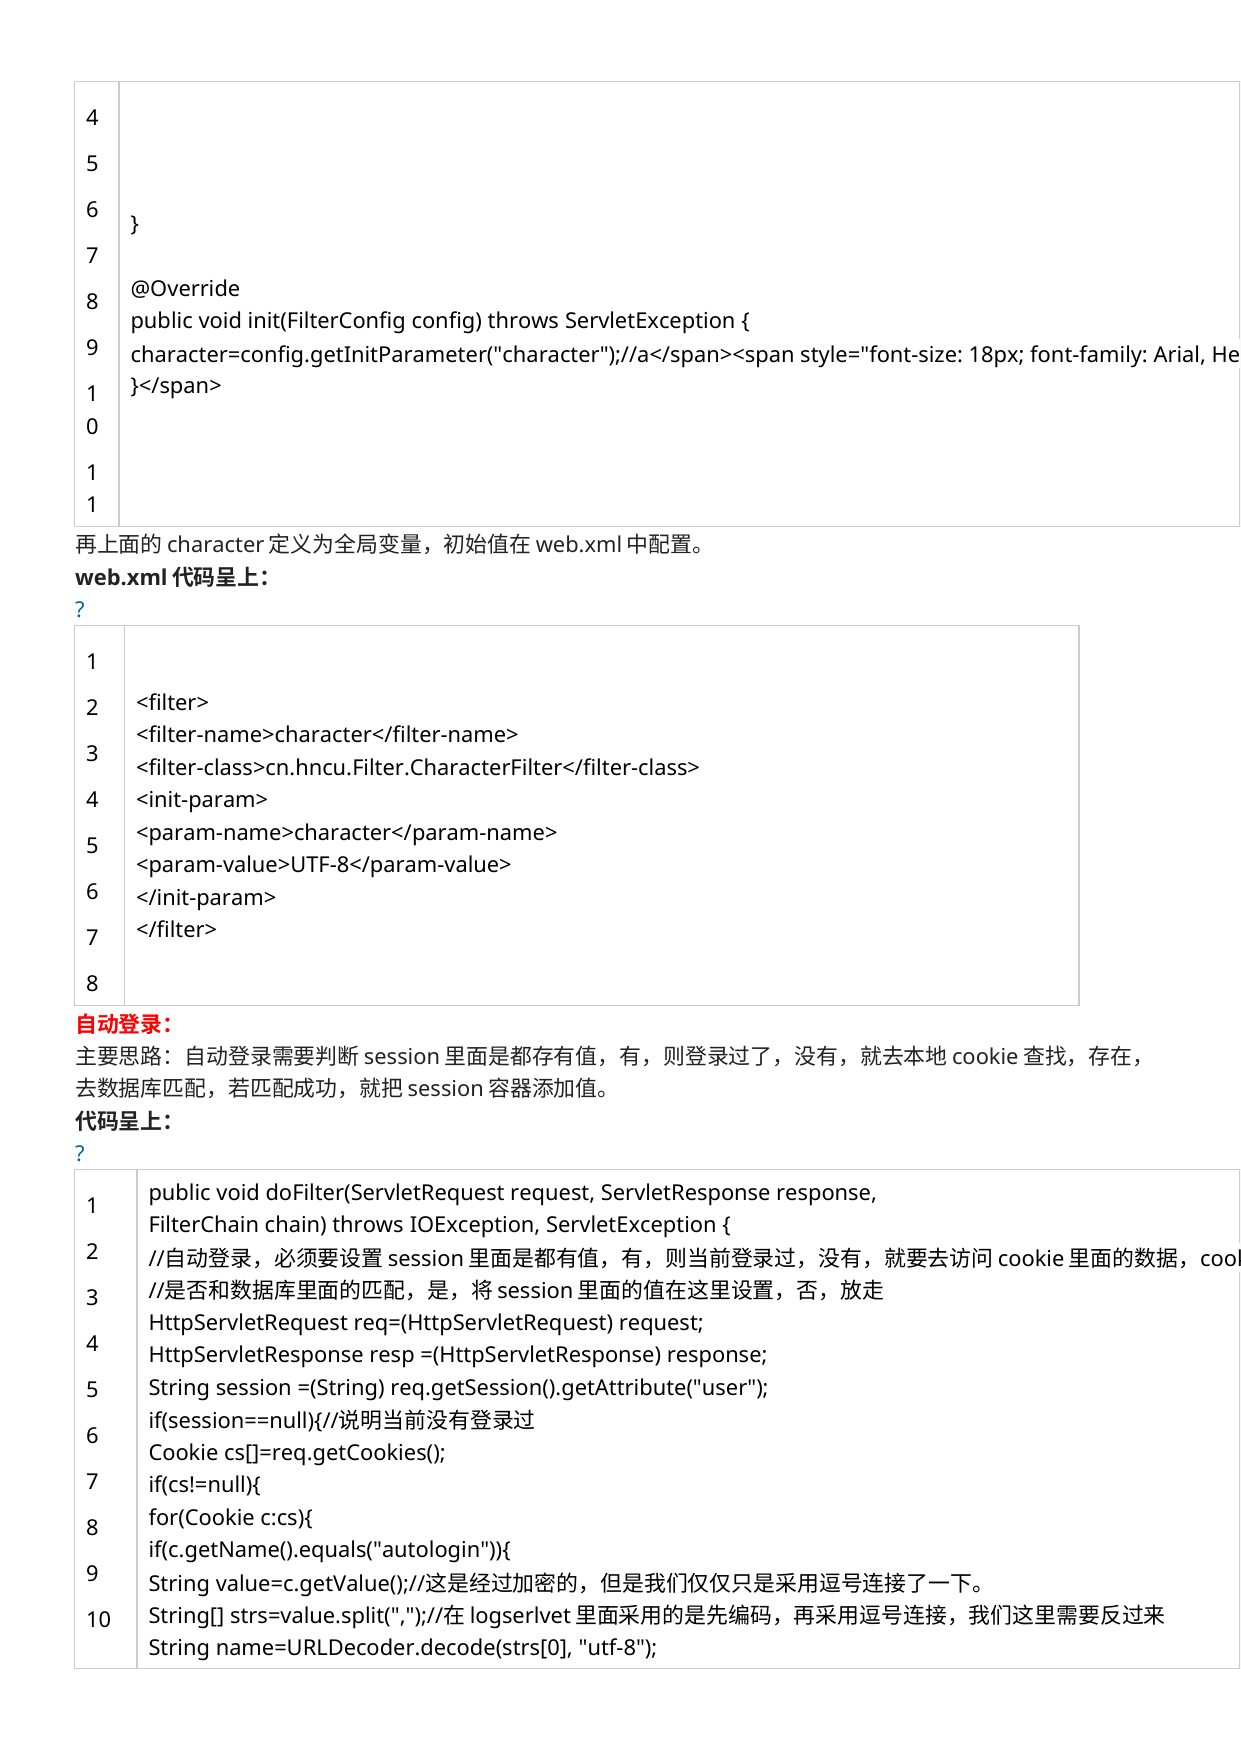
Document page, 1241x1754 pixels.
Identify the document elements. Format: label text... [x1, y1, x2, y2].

table_header <filter> <filter-name>character</filter-name> <filter-class>cn.hncu.Filter.CharacterFilter</filter-class> <init-param> <param-name>character</param-name> <param-value>UTF-8</param-value> </init-param> </filter> [125, 626, 1078, 1004]
text ? [75, 1136, 1165, 1169]
text 代码呈上： [75, 1104, 1165, 1136]
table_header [120, 82, 1239, 526]
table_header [75, 1170, 136, 1668]
text 主要思路：自动登录需要判断session里面是都存有值，有，则登录过了，没有，就去本地cookie查找，存在，去数据库匹配，若匹配成功，就把session容器添加值。 [75, 1039, 1165, 1104]
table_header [75, 82, 118, 526]
table_header 1 2 3 4 5 6 7 8 [75, 626, 124, 1004]
text web.xml代码呈上： [75, 560, 1165, 592]
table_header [138, 1170, 1239, 1668]
text 自动登录： [75, 1006, 1165, 1039]
text ? [75, 592, 1165, 625]
text 再上面的character定义为全局变量，初始值在web.xml中配置。 [75, 527, 1165, 560]
